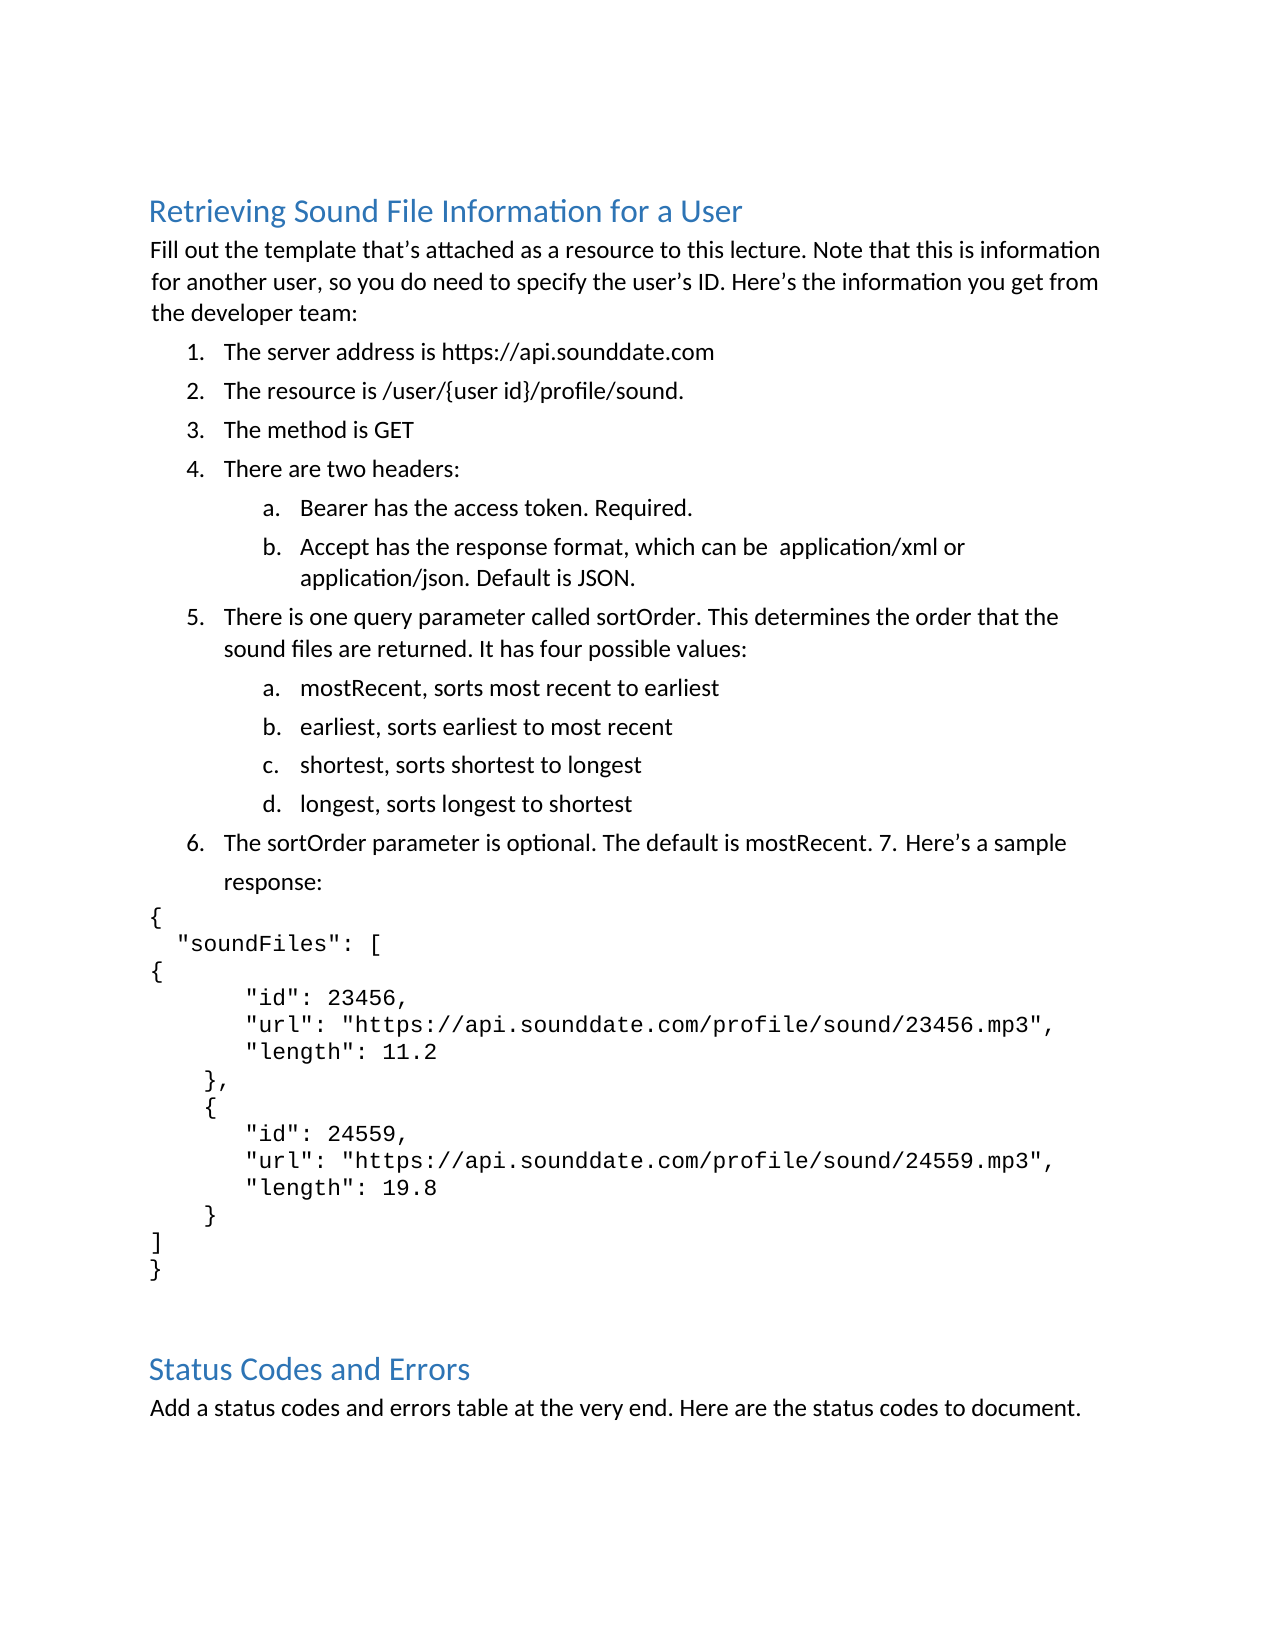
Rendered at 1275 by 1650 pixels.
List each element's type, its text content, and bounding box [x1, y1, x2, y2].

list longest, sorts longest to shortest [262, 788, 1125, 819]
text } ] [148, 1204, 246, 1256]
text Fill out the template that’s attached as a resource to this lecture. Note that this is information for another user, so you do need to specify the user’s ID. Here’s the information you get from the developer team: [150, 234, 1125, 328]
text } [148, 1258, 1125, 1284]
text "url": "https://api.sounddate.com/profile/sound/23456.mp3", [148, 1013, 1125, 1039]
text "length": 11.2 [148, 1041, 1125, 1067]
list shortest, sorts shortest to longest [262, 749, 1125, 780]
subtitle Status Codes and Errors [148, 1348, 1125, 1389]
text "length": 19.8 [148, 1177, 1125, 1203]
list The sortOrder parameter is optional. The default is mostRecent. 7. Here’s a sample response: [186, 827, 1125, 897]
subtitle Retrieving Sound File Information for a User [148, 190, 1125, 231]
list The resource is /user/{user id}/profile/sound. [186, 375, 1125, 406]
text "id": 24559, [148, 1122, 1125, 1148]
list The method is GET [186, 414, 1125, 445]
text { [148, 905, 1125, 931]
text }, [148, 1068, 1125, 1094]
list Accept has the response format, which can be application/xml or application/json. Default is JSON. [262, 531, 1125, 593]
list Bearer has the access token. Required. [262, 492, 1125, 522]
list There are two headers: [186, 453, 1125, 483]
text { [148, 1095, 1125, 1121]
text "soundFiles": [ { [148, 932, 411, 985]
text "id": 23456, [148, 986, 1125, 1012]
text "url": "https://api.sounddate.com/profile/sound/24559.mp3", [148, 1149, 1125, 1175]
text Add a status codes and errors table at the very end. Here are the status codes to document. [150, 1392, 1125, 1423]
list There is one query parameter called sortOrder. This determines the order that the sound files are returned. It has four possible values: [186, 601, 1125, 663]
list earliest, sorts earliest to most recent [262, 711, 1125, 741]
list The server address is https://api.sounddate.com [186, 336, 1125, 367]
list mostRecent, sorts most recent to earliest [262, 672, 1125, 702]
